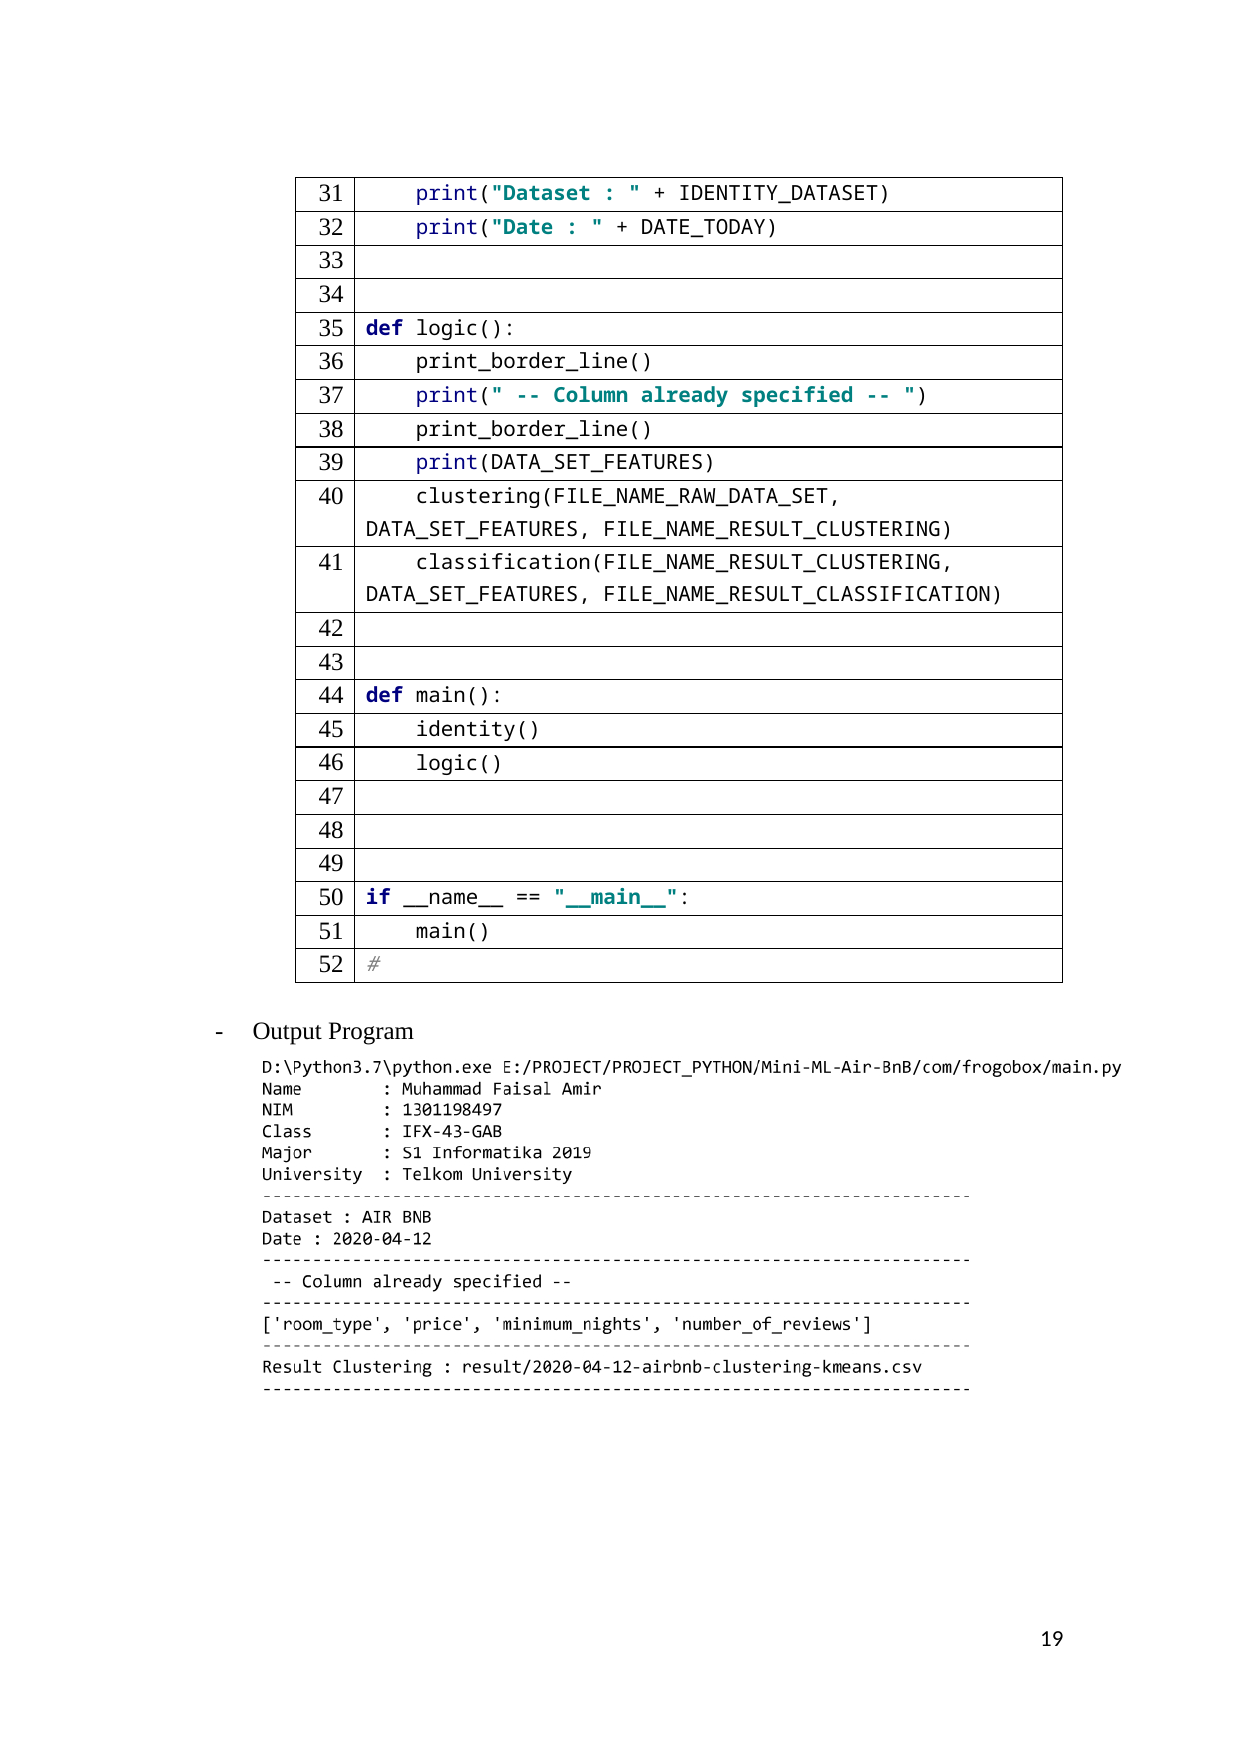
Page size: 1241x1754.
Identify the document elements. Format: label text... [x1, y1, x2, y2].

table_cell [355, 849, 1062, 881]
table_cell if __name__ == "__main__": [355, 882, 1062, 915]
table_cell classification(FILE_NAME_RESULT_CLUSTERING, DATA_SET_FEATURES, FILE_NAME_RESULT_CLASSIFICATION) [355, 547, 1062, 612]
table_cell 47 [296, 781, 354, 814]
table_cell 42 [296, 613, 354, 646]
table_cell 51 [296, 916, 354, 948]
table_cell 32 [296, 212, 354, 244]
table_cell 52 [296, 949, 354, 982]
table_cell 48 [296, 815, 354, 847]
table_cell [355, 781, 1062, 814]
table_cell [355, 815, 1062, 847]
table_cell print("Dataset : " + IDENTITY_DATASET) [355, 178, 1062, 211]
table_cell 33 [296, 246, 354, 278]
table_cell 41 [296, 547, 354, 612]
table_cell 49 [296, 849, 354, 881]
table_cell print("Date : " + DATE_TODAY) [355, 212, 1062, 244]
table_cell identity() [355, 714, 1062, 746]
table_cell [355, 246, 1062, 278]
table_cell 40 [296, 481, 354, 546]
table_cell 43 [296, 647, 354, 679]
table_cell 39 [296, 448, 354, 480]
table_cell 44 [296, 680, 354, 713]
table_cell print(DATA_SET_FEATURES) [355, 448, 1062, 480]
table_cell main() [355, 916, 1062, 948]
table_cell logic() [355, 748, 1062, 780]
table_cell clustering(FILE_NAME_RAW_DATA_SET, DATA_SET_FEATURES, FILE_NAME_RESULT_CLUSTERING) [355, 481, 1062, 546]
table_cell [355, 647, 1062, 679]
list Output Program [215, 1016, 1063, 1045]
table_cell 38 [296, 414, 354, 446]
table_cell 36 [296, 346, 354, 379]
table_cell 45 [296, 714, 354, 746]
table_cell print_border_line() [355, 414, 1062, 446]
table_cell 46 [296, 748, 354, 780]
table_cell def logic(): [355, 313, 1062, 345]
table_cell 34 [296, 279, 354, 312]
table_cell [355, 613, 1062, 646]
table_cell 50 [296, 882, 354, 915]
table_cell 37 [296, 380, 354, 413]
table_cell print_border_line() [355, 346, 1062, 379]
table_cell print(" -- Column already specified -- ") [355, 380, 1062, 413]
picture [252, 1049, 1137, 1395]
table_cell 31 [296, 178, 354, 211]
table_cell # [355, 949, 1062, 982]
table_cell [355, 279, 1062, 312]
table_cell 35 [296, 313, 354, 345]
table_cell def main(): [355, 680, 1062, 713]
